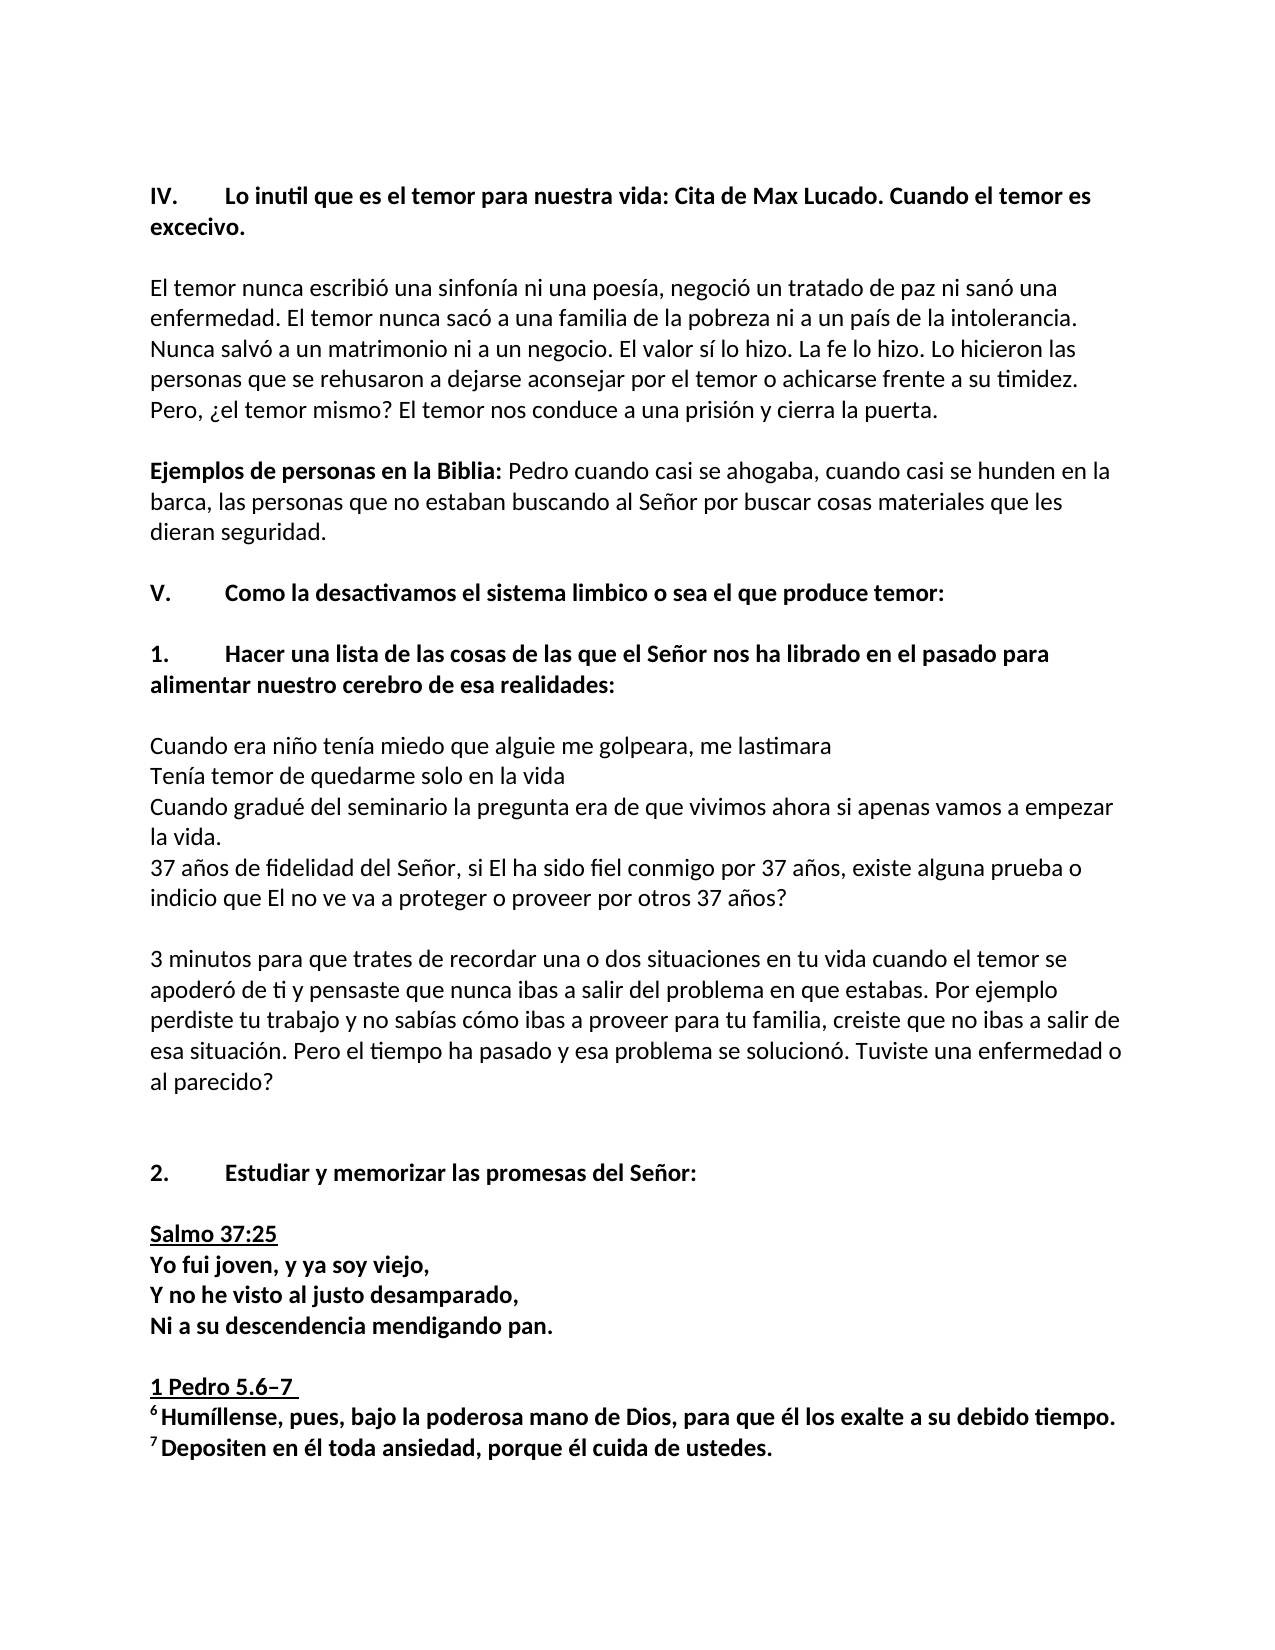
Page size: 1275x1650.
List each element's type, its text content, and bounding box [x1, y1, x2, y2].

text Salmo 37:25 [150, 1218, 1125, 1249]
text Cuando gradué del seminario la pregunta era de que vivimos ahora si apenas vamos a empezar la vida. [150, 791, 1125, 852]
text V. Como la desactivamos el sistema limbico o sea el que produce temor: [150, 577, 1125, 608]
text Ni a su descendencia mendigando pan. [150, 1310, 1125, 1340]
text 6 Humíllense, pues, bajo la poderosa mano de Dios, para que él los exalte a su debido tiempo. 7 Depositen en él toda ansiedad, porque él cuida de ustedes. [150, 1401, 1125, 1462]
text ﻿El temor nunca escribió una sinfonía ni una poesía, negoció un tratado de paz ni sanó una enfermedad. El temor nunca sacó a una familia de la pobreza ni a un país de la intolerancia. Nunca ﻿salvó a un matrimonio ni a un negocio. El valor sí lo hizo. La fe lo hizo. Lo hicieron las personas que se rehusaron a dejarse aconsejar por el temor o achicarse frente a su timidez. Pero, ¿el temor mismo? El temor nos conduce a una prisión y cierra la puerta. [150, 272, 1125, 425]
text IV. Lo inutil que es el temor para nuestra vida: Cita de Max Lucado. Cuando el temor es excecivo. [150, 181, 1125, 242]
text 1 Pedro 5.6–7 [150, 1371, 1125, 1401]
text Y no he visto al justo desamparado, [150, 1279, 1125, 1310]
text 3 minutos para que trates de recordar una o dos situaciones en tu vida cuando el temor se apoderó de ti y pensaste que nunca ibas a salir del problema en que estabas. Por ejemplo perdiste tu trabajo y no sabías cómo ibas a proveer para tu familia, creiste que no ibas a salir de esa situación. Pero el tiempo ha pasado y esa problema se solucionó. Tuviste una enfermedad o al parecido? [150, 943, 1125, 1096]
text 37 años de fidelidad del Señor, si El ha sido fiel conmigo por 37 años, existe alguna prueba o indicio que El no ve va a proteger o proveer por otros 37 años? [150, 852, 1125, 913]
text Yo fui joven, y ya soy viejo, [150, 1249, 1125, 1279]
text Ejemplos de personas en la Biblia: Pedro cuando casi se ahogaba, cuando casi se hunden en la barca, las personas que no estaban buscando al Señor por buscar cosas materiales que les dieran seguridad. [150, 455, 1125, 547]
text Tenía temor de quedarme solo en la vida [150, 760, 1125, 791]
text 2. Estudiar y memorizar las promesas del Señor: [150, 1157, 1125, 1188]
text Cuando era niño tenía miedo que alguie me golpeara, me lastimara [150, 730, 1125, 760]
text 1. Hacer una lista de las cosas de las que el Señor nos ha librado en el pasado para alimentar nuestro cerebro de esa realidades: [150, 638, 1125, 699]
